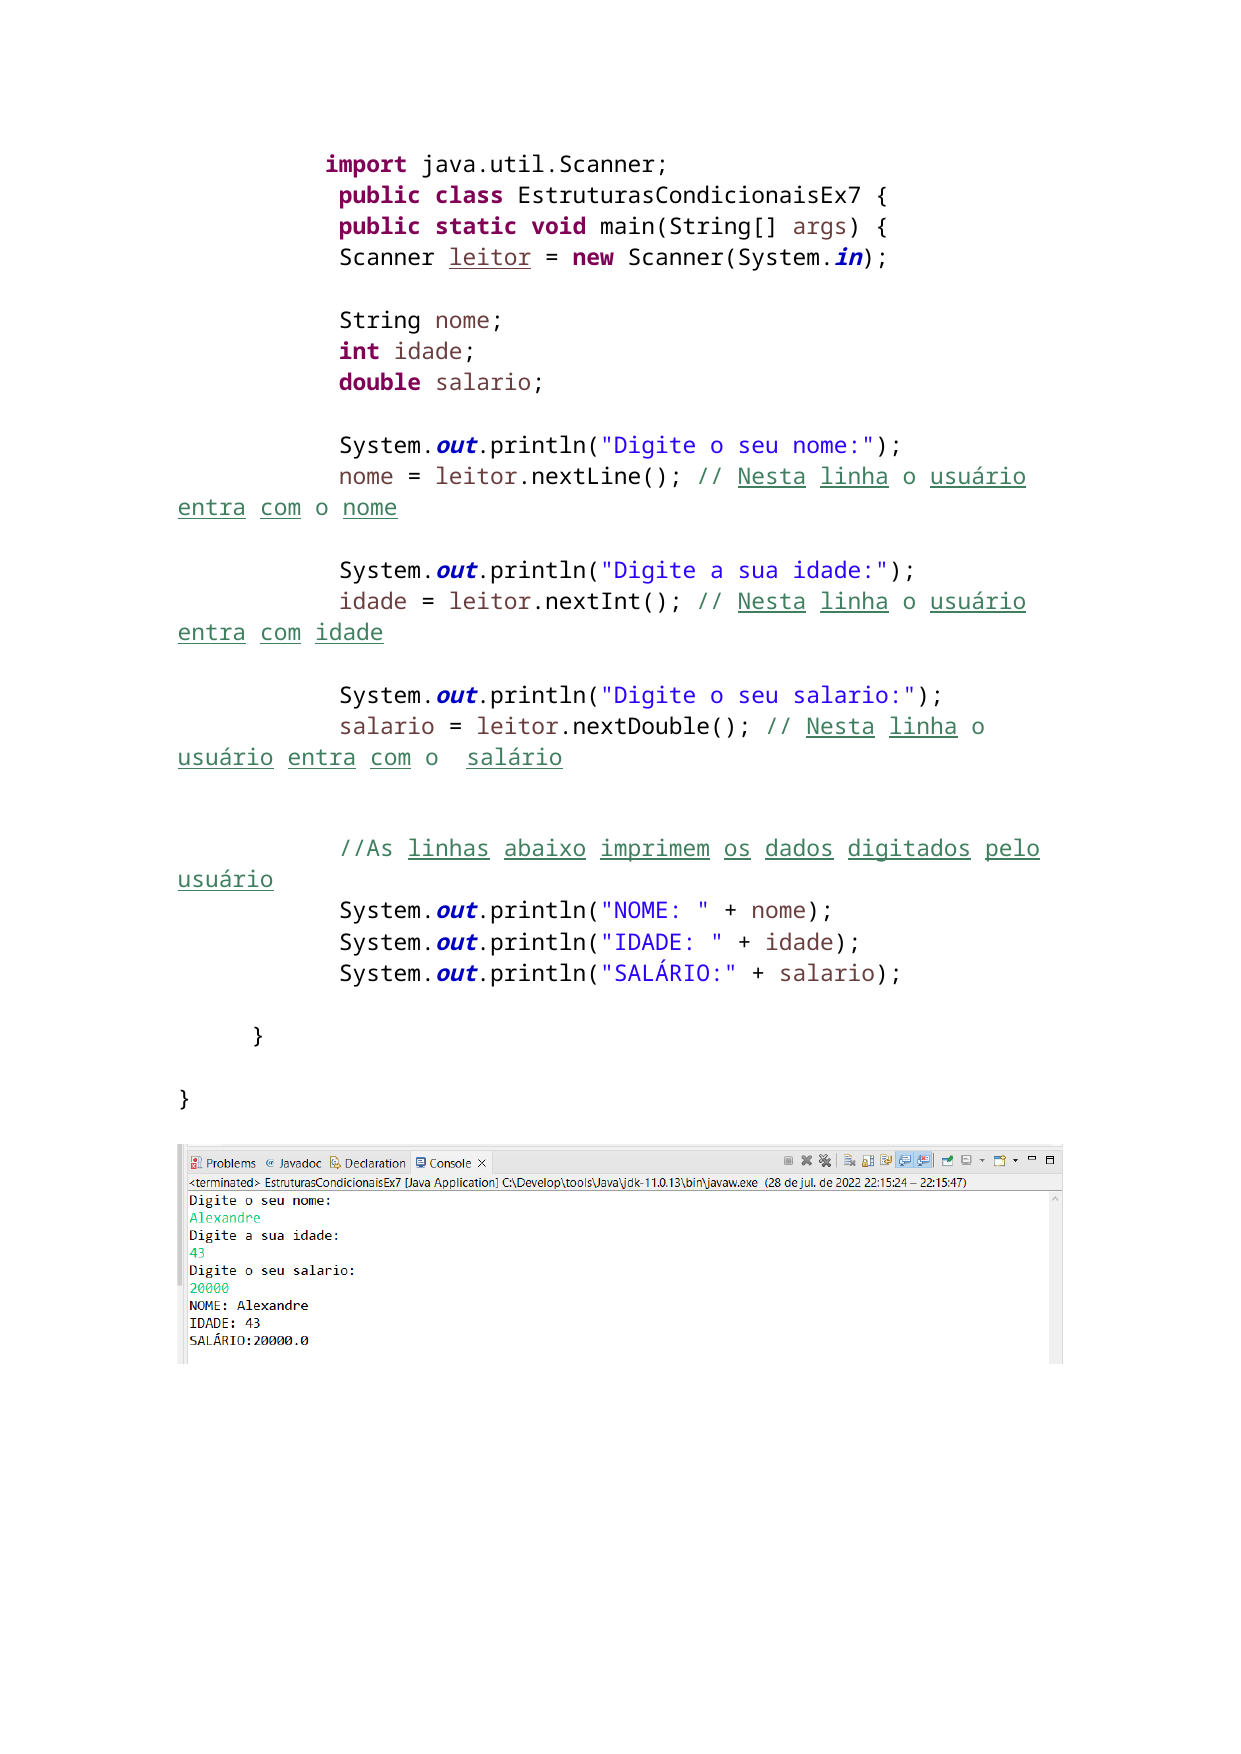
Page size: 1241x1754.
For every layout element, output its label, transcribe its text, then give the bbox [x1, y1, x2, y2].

text System.out.println("Digite a sua idade:"); [177, 554, 1063, 585]
text System.out.println("Digite o seu salario:"); [177, 679, 1063, 710]
text nome = leitor.nextLine(); // Nesta linha o usuário entra com o nome [177, 460, 1063, 523]
picture [177, 1144, 1063, 1364]
text } [177, 1082, 1063, 1113]
text salario = leitor.nextDouble(); // Nesta linha o usuário entra com o salário [177, 710, 1063, 773]
text public static void main(String[] args) { [177, 210, 1063, 241]
text double salario; [177, 366, 1063, 398]
text import java.util.Scanner; [177, 148, 1063, 179]
text public class EstruturasCondicionaisEx7 { [177, 179, 1063, 210]
text System.out.println("IDADE: " + idade); [177, 926, 1063, 957]
text int idade; [177, 335, 1063, 366]
text System.out.println("Digite o seu nome:"); [177, 429, 1063, 460]
text //As linhas abaixo imprimem os dados digitados pelo usuário [177, 832, 1063, 894]
text idade = leitor.nextInt(); // Nesta linha o usuário entra com idade [177, 585, 1063, 648]
text System.out.println("NOME: " + nome); [177, 894, 1063, 926]
text } [177, 1019, 1063, 1051]
text String nome; [177, 304, 1063, 335]
text System.out.println("SALÁRIO:" + salario); [177, 957, 1063, 988]
text Scanner leitor = new Scanner(System.in); [177, 241, 1063, 273]
